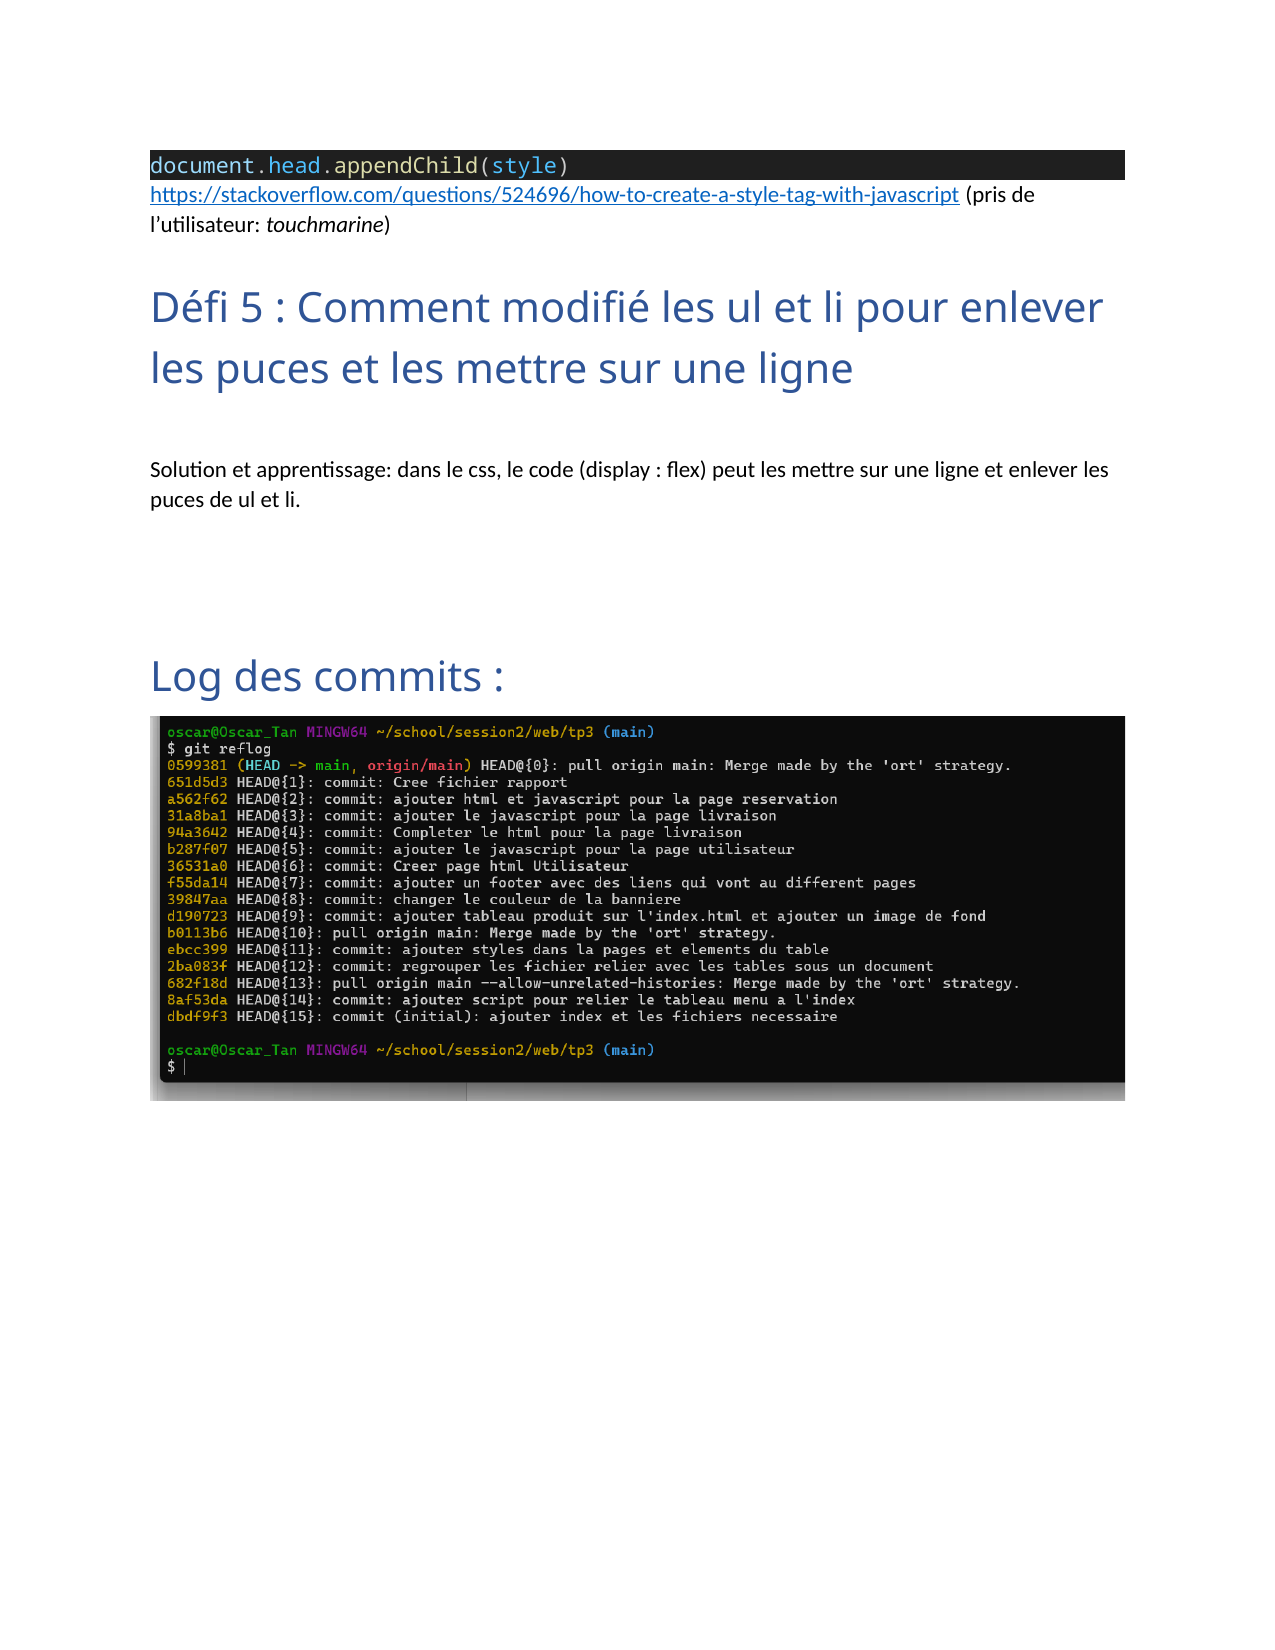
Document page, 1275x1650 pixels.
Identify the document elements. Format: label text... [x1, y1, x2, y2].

text https://stackoverflow.com/questions/524696/how-to-create-a-style-tag-with-javascript (pris de l’utilisateur: touchmarine) [150, 180, 1125, 238]
subtitle Log des commits : [150, 647, 1125, 704]
text Solution et apprentissage: dans le css, le code (display : flex) peut les mettre sur une ligne et enlever les puces de ul et li. [150, 455, 1125, 514]
text document.head.appendChild(style) [150, 150, 1125, 180]
subtitle Défi 5 : Comment modifié les ul et li pour enlever les puces et les mettre sur une ligne [150, 278, 1125, 396]
picture [150, 716, 1125, 1101]
